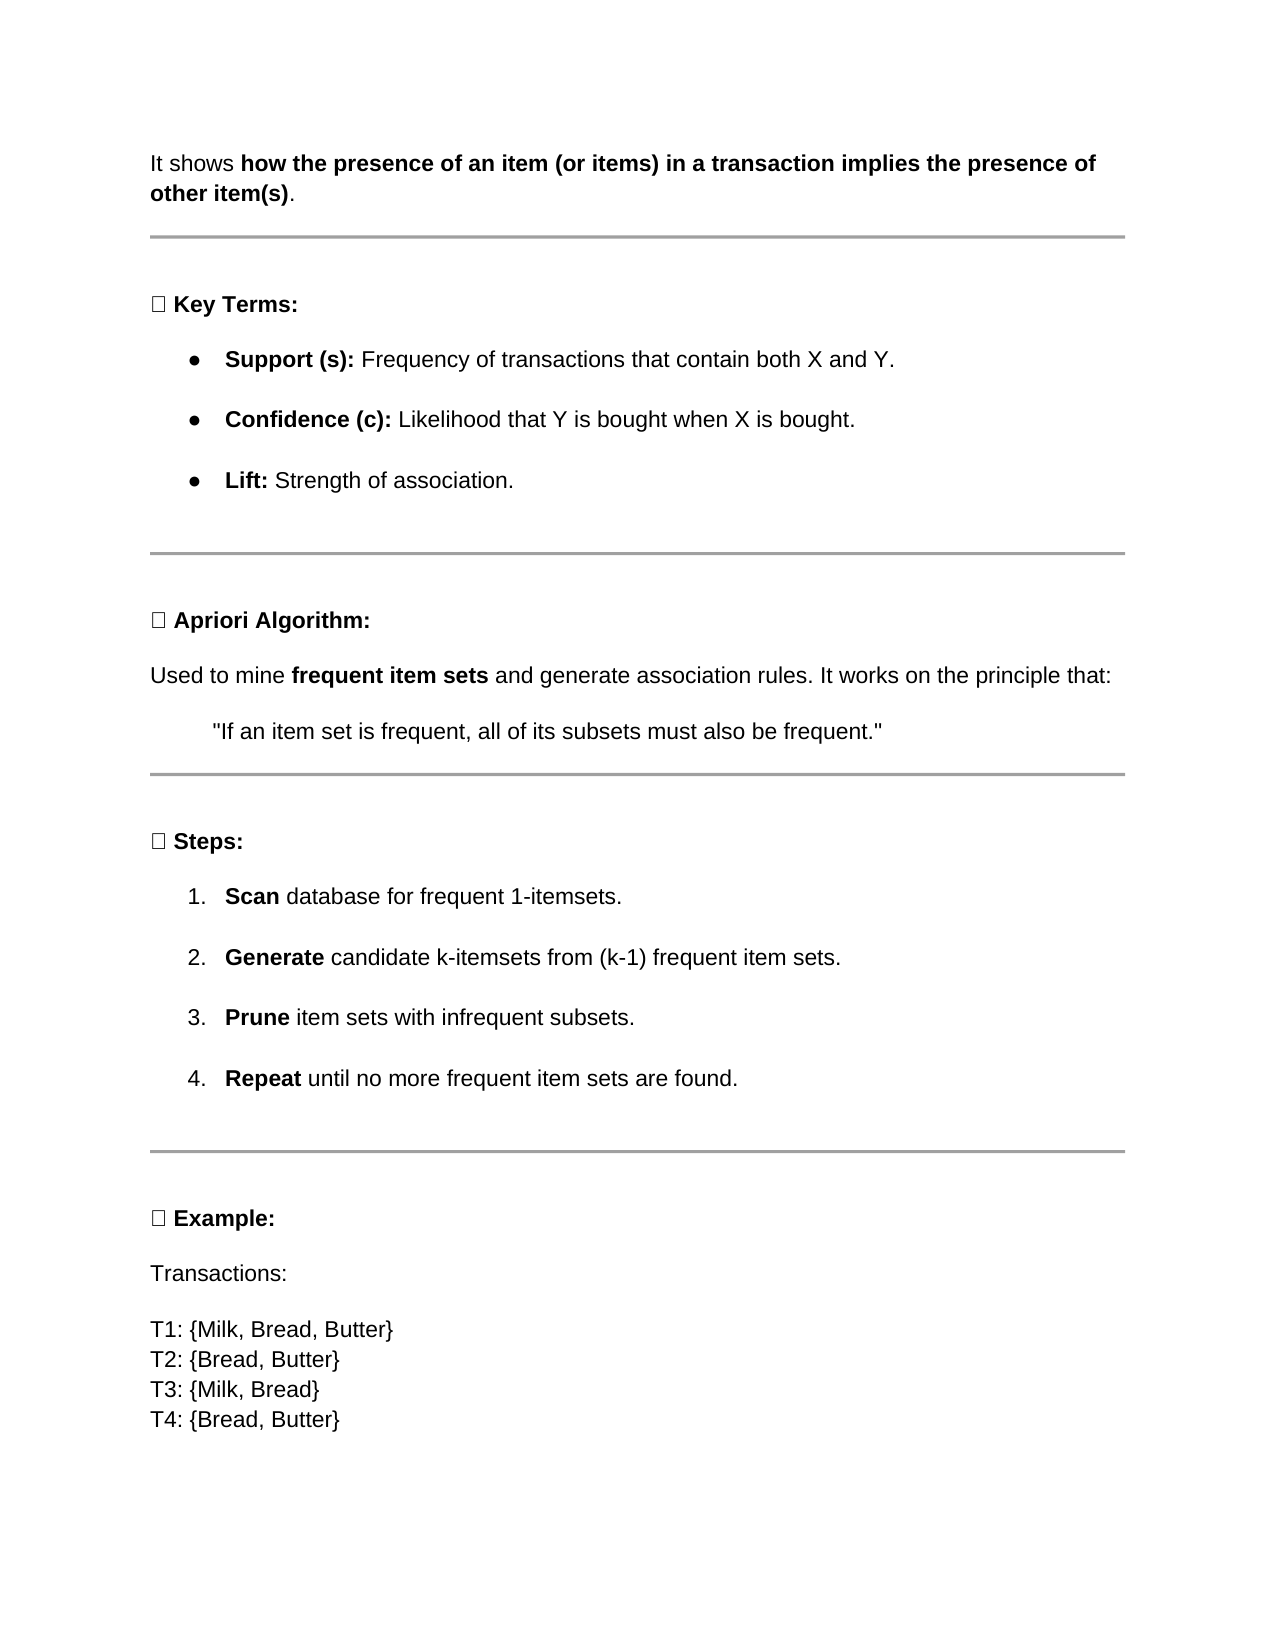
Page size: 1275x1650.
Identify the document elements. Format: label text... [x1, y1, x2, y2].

text Transactions: [150, 1260, 1125, 1287]
list Support (s): Frequency of transactions that contain both X and Y. [187, 346, 1125, 402]
text "If an item set is frequent, all of its subsets must also be frequent." [212, 718, 1062, 744]
text It shows how the presence of an item (or items) in a transaction implies the presence of other item(s). [150, 150, 1125, 207]
text T1: {Milk, Bread, Butter} [150, 1316, 1125, 1342]
list Generate candidate k-itemsets from (k-1) frequent item sets. [187, 944, 1125, 1000]
list Repeat until no more frequent item sets are found. [187, 1064, 1125, 1121]
subtitle 🔹 Steps: [150, 828, 1125, 854]
subtitle 🔹 Apriori Algorithm: [150, 607, 1125, 634]
list Scan database for frequent 1-itemsets. [187, 883, 1125, 940]
subtitle 🔹 Key Terms: [150, 291, 1125, 317]
list Prune item sets with infrequent subsets. [187, 1004, 1125, 1061]
text Used to mine frequent item sets and generate association rules. It works on the principle that: [150, 662, 1125, 689]
list Lift: Strength of association. [187, 467, 1125, 523]
text T2: {Bread, Butter} [150, 1346, 1125, 1372]
text T3: {Milk, Bread} [150, 1376, 1125, 1402]
list Confidence (c): Likelihood that Y is bought when X is bought. [187, 406, 1125, 463]
subtitle 🔹 Example: [150, 1205, 1125, 1232]
text T4: {Bread, Butter} [150, 1406, 1125, 1433]
